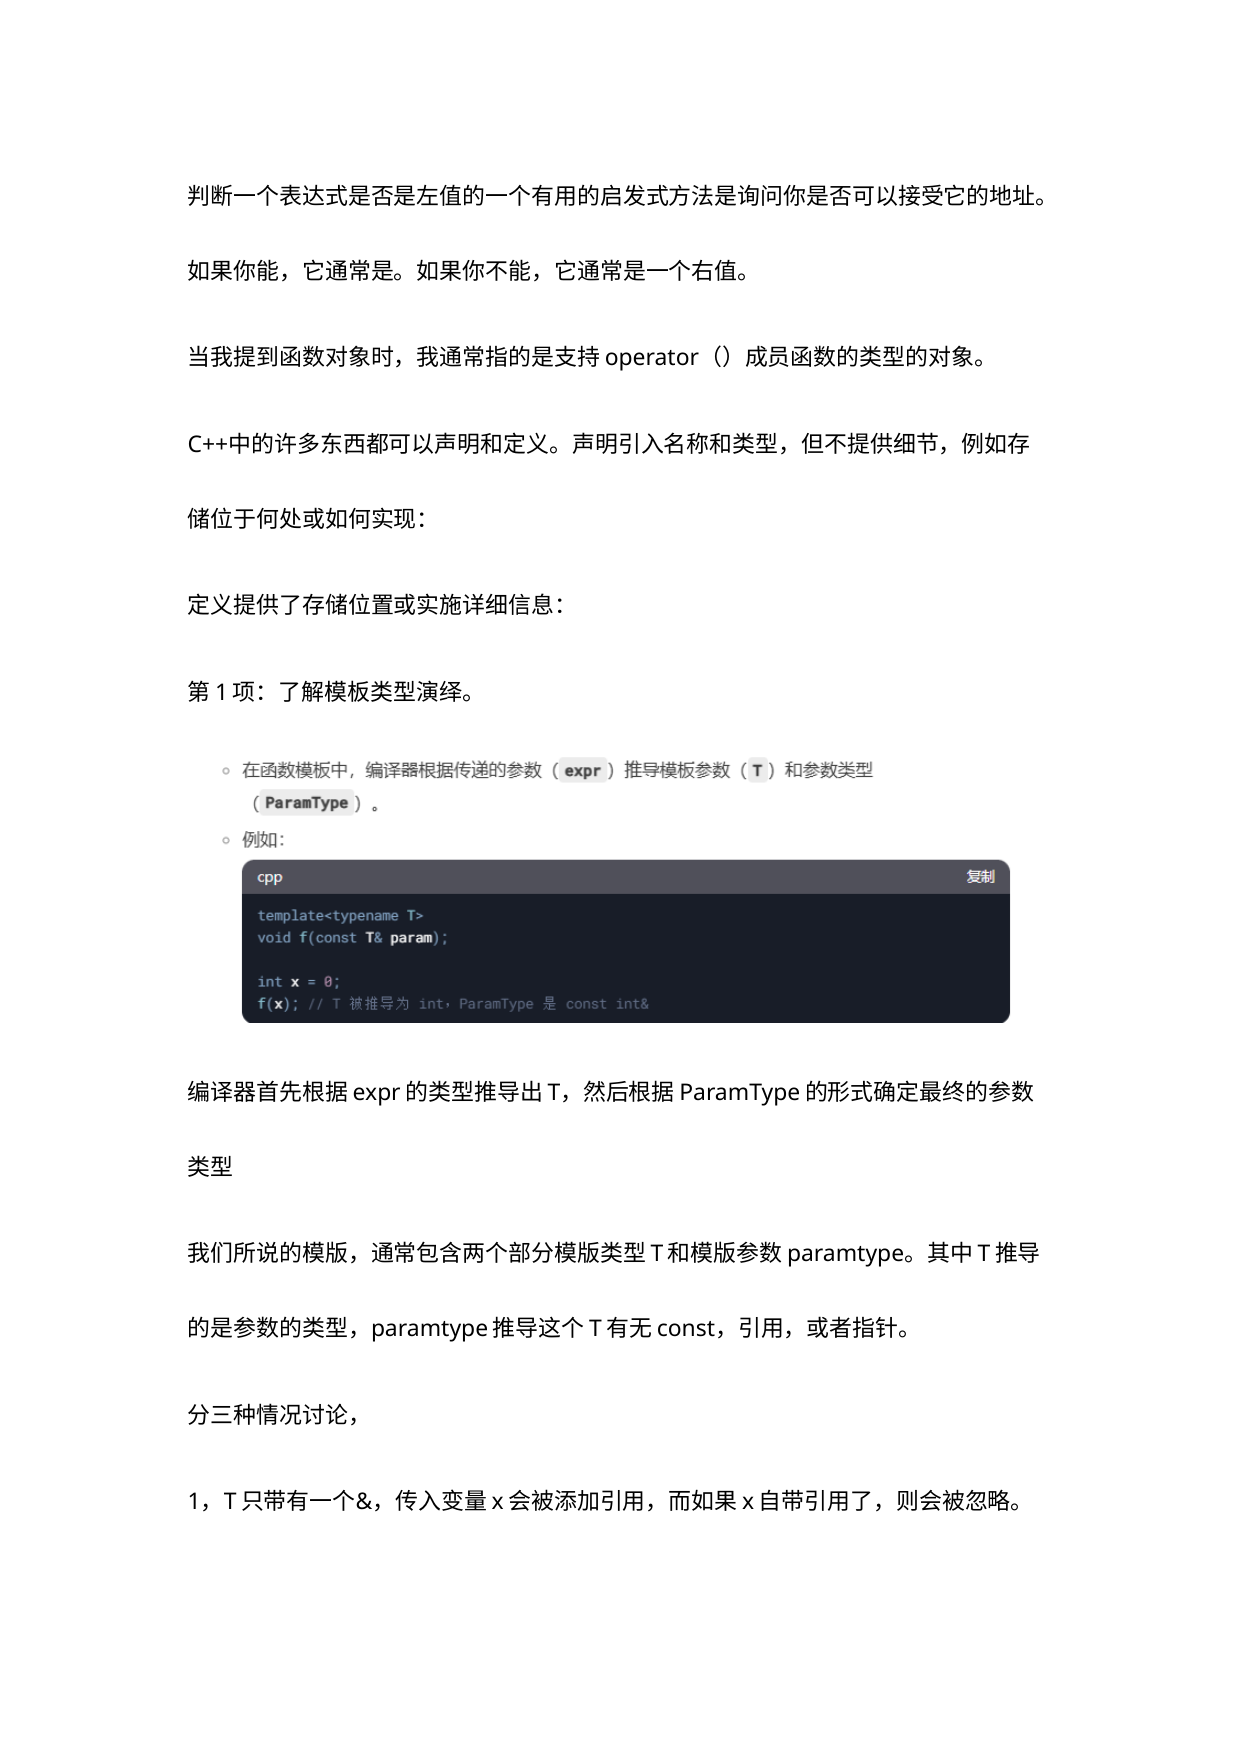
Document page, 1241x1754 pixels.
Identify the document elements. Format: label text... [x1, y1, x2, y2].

text 我们所说的模版，通常包含两个部分模版类型T和模版参数paramtype。其中T推导的是参数的类型，paramtype推导这个T有无const，引用，或者指针。 [187, 1219, 1053, 1359]
text 第1项：了解模板类型演绎。 [187, 658, 1053, 723]
text 编译器首先根据expr的类型推导出T，然后根据ParamType的形式确定最终的参数类型 [187, 1058, 1053, 1198]
text 定义提供了存储位置或实施详细信息： [187, 571, 1053, 636]
text C++中的许多东西都可以声明和定义。声明引入名称和类型，但不提供细节，例如存储位于何处或如何实现： [187, 410, 1053, 549]
text 当我提到函数对象时，我通常指的是支持operator（）成员函数的类型的对象。 [187, 323, 1053, 388]
picture [187, 744, 1053, 1023]
text 分三种情况讨论， [187, 1381, 1053, 1446]
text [187, 1467, 1053, 1532]
text 判断一个表达式是否是左值的一个有用的启发式方法是询问你是否可以接受它的地址。如果你能，它通常是。如果你不能，它通常是一个右值。 [187, 162, 1053, 302]
